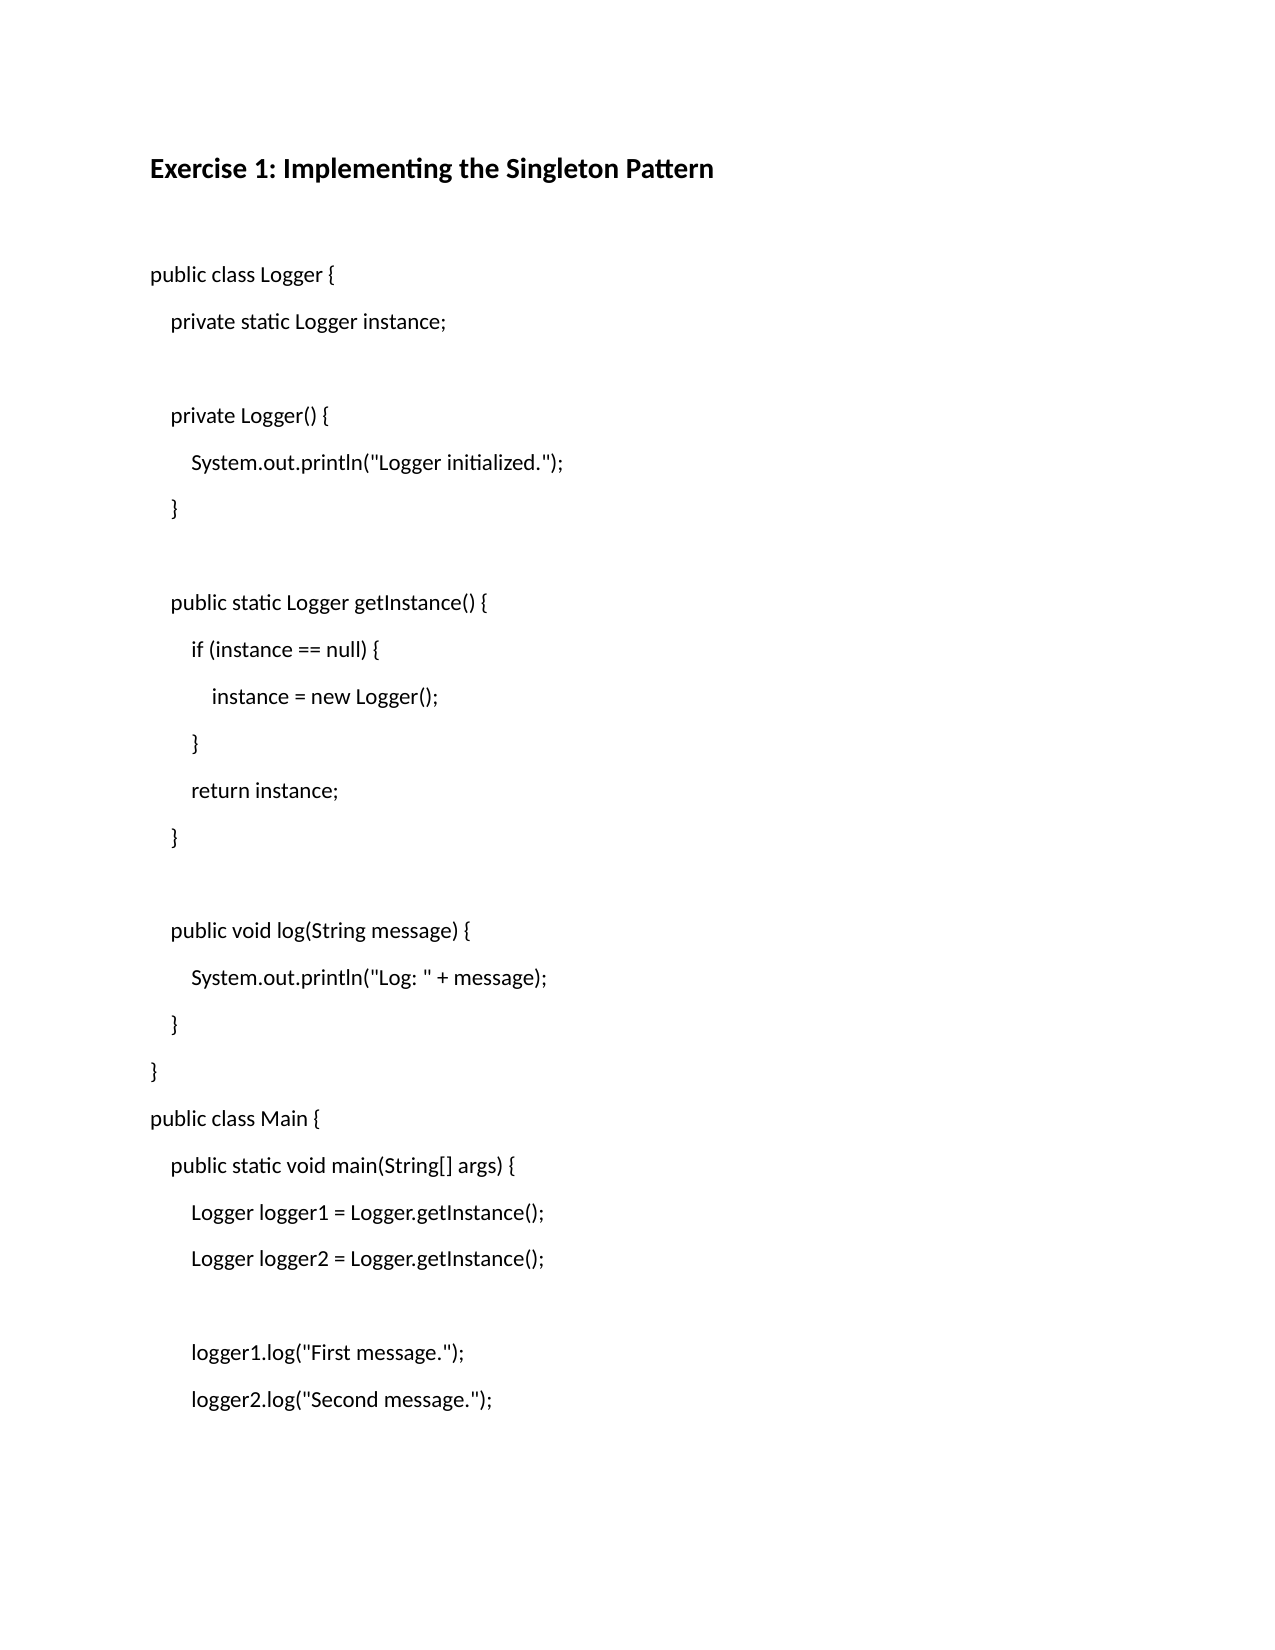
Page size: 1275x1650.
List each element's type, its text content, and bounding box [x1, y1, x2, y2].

text logger1.log("First message."); [150, 1338, 1125, 1366]
text Logger logger2 = Logger.getInstance(); [150, 1244, 1125, 1273]
text public static Logger getInstance() { [150, 588, 1125, 616]
text } [150, 823, 1125, 851]
text public class Logger { [150, 260, 1125, 288]
text } [150, 1057, 1125, 1085]
text System.out.println("Logger initialized."); [150, 448, 1125, 476]
text logger2.log("Second message."); [150, 1385, 1125, 1413]
text } [150, 729, 1125, 757]
text if (instance == null) { [150, 635, 1125, 663]
text public void log(String message) { [150, 916, 1125, 944]
text } [150, 494, 1125, 523]
text private static Logger instance; [150, 307, 1125, 335]
text public class Main { [150, 1104, 1125, 1132]
text private Logger() { [150, 401, 1125, 429]
text return instance; [150, 776, 1125, 804]
text System.out.println("Log: " + message); [150, 963, 1125, 991]
text } [150, 1010, 1125, 1038]
text Exercise 1: Implementing the Singleton Pattern [150, 150, 1125, 186]
text Logger logger1 = Logger.getInstance(); [150, 1198, 1125, 1226]
text public static void main(String[] args) { [150, 1151, 1125, 1179]
text instance = new Logger(); [150, 682, 1125, 710]
